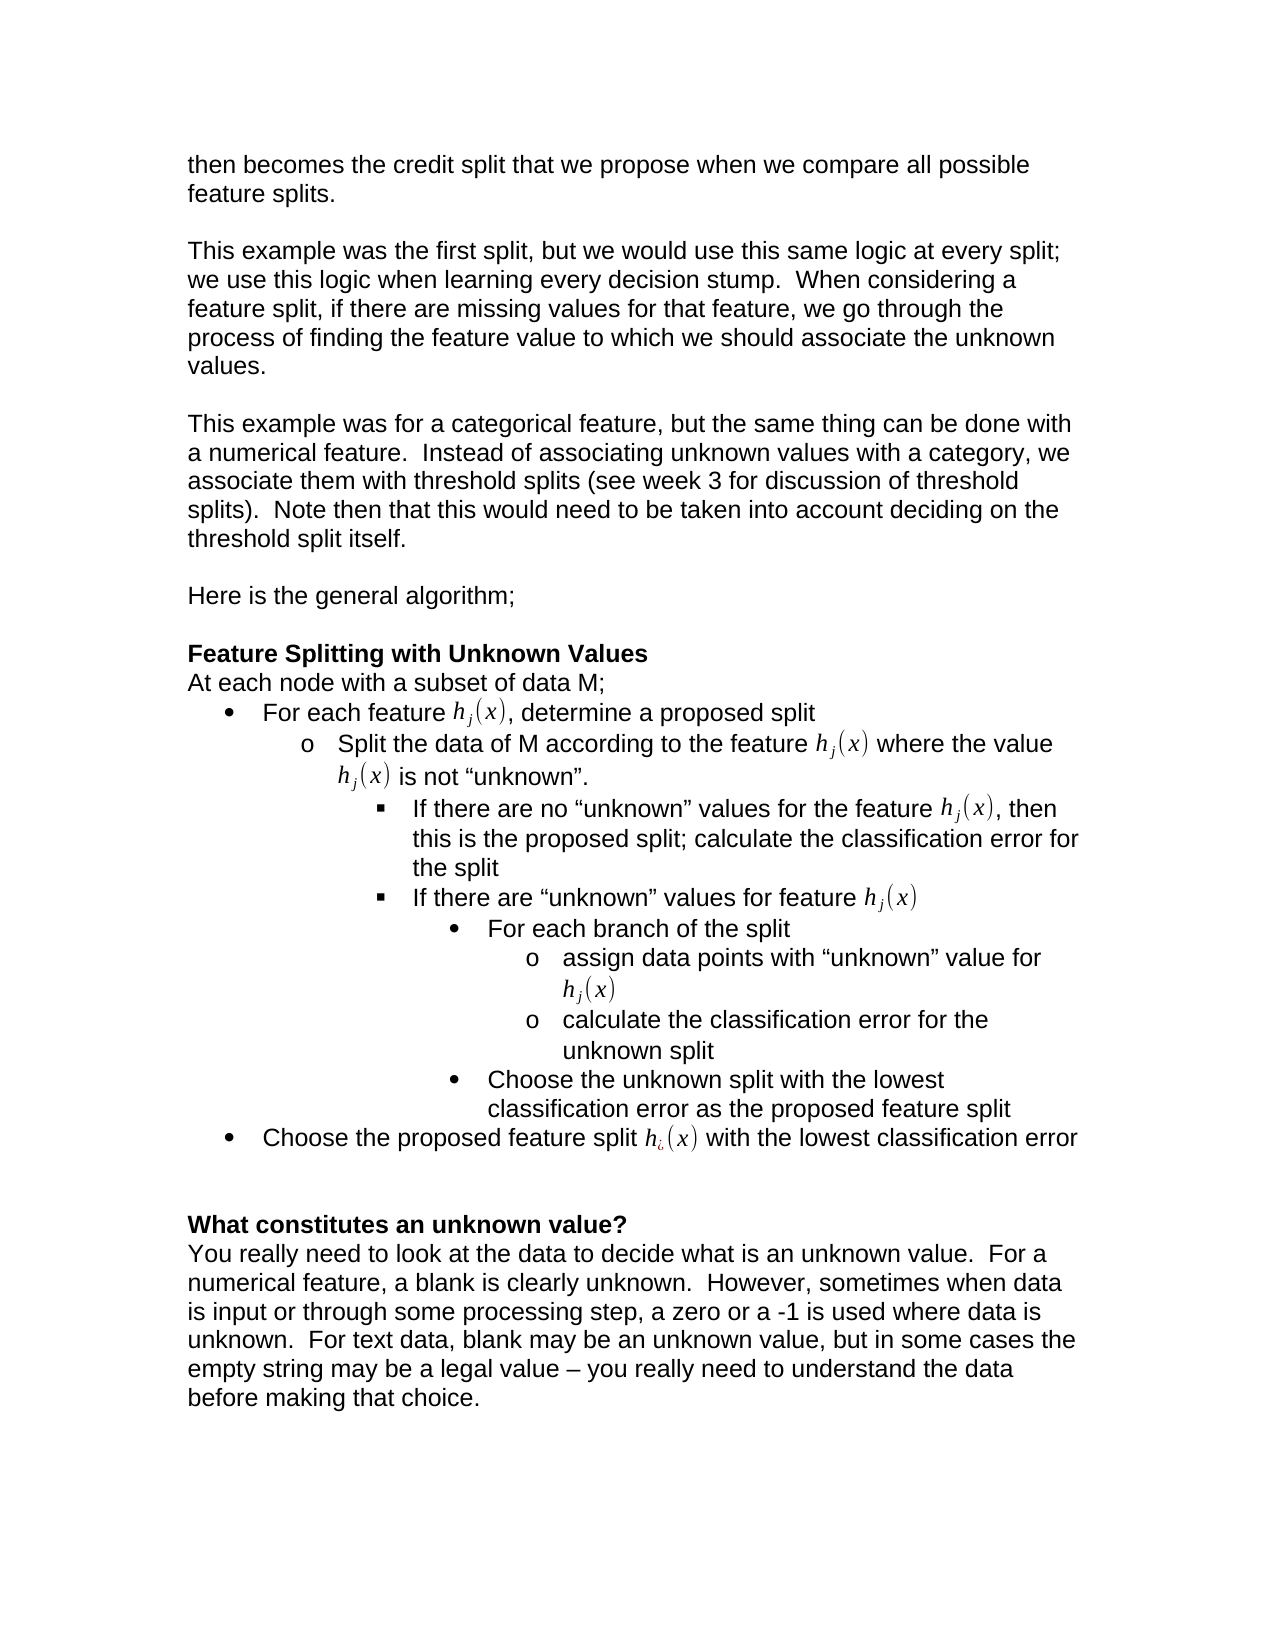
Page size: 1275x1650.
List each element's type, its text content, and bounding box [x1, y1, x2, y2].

list If there are no “unknown” values for the feature , then this is the proposed split; calculate the classification error for the split [375, 792, 1087, 882]
list If there are “unknown” values for feature [375, 882, 1087, 914]
list Choose the proposed feature split with the lowest classification error [225, 1123, 1087, 1153]
text You really need to look at the data to decide what is an unknown value. For a numerical feature, a blank is clearly unknown. However, sometimes when data is input or through some processing step, a zero or a -1 is used where data is unknown. For text data, blank may be an unknown value, but in some cases the empty string may be a legal value – you really need to understand the data before making that choice. [187, 1239, 1087, 1411]
list calculate the classification error for the unknown split [525, 1005, 1087, 1065]
list Choose the unknown split with the lowest classification error as the proposed feature split [450, 1065, 1087, 1123]
list assign data points with “unknown” value for [525, 942, 1087, 1005]
text Feature Splitting with Unknown Values [187, 639, 1087, 667]
text Here is the general algorithm; [187, 581, 1087, 610]
list For each feature , determine a proposed split [225, 696, 1087, 728]
text What constitutes an unknown value? [187, 1210, 1087, 1239]
list Split the data of M according to the feature where the value is not “unknown”. [300, 728, 1087, 792]
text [187, 150, 1087, 207]
list For each branch of the split [450, 914, 1087, 942]
text This example was for a categorical feature, but the same thing can be done with a numerical feature. Instead of associating unknown values with a category, we associate them with threshold splits (see week 3 for discussion of threshold splits). Note then that this would need to be taken into account deciding on the threshold split itself. [187, 409, 1087, 552]
text At each node with a subset of data M; [187, 667, 1087, 696]
text This example was the first split, but we would use this same logic at every split; we use this logic when learning every decision stump. When considering a feature split, if there are missing values for that feature, we go through the process of finding the feature value to which we should associate the unknown values. [187, 236, 1087, 380]
